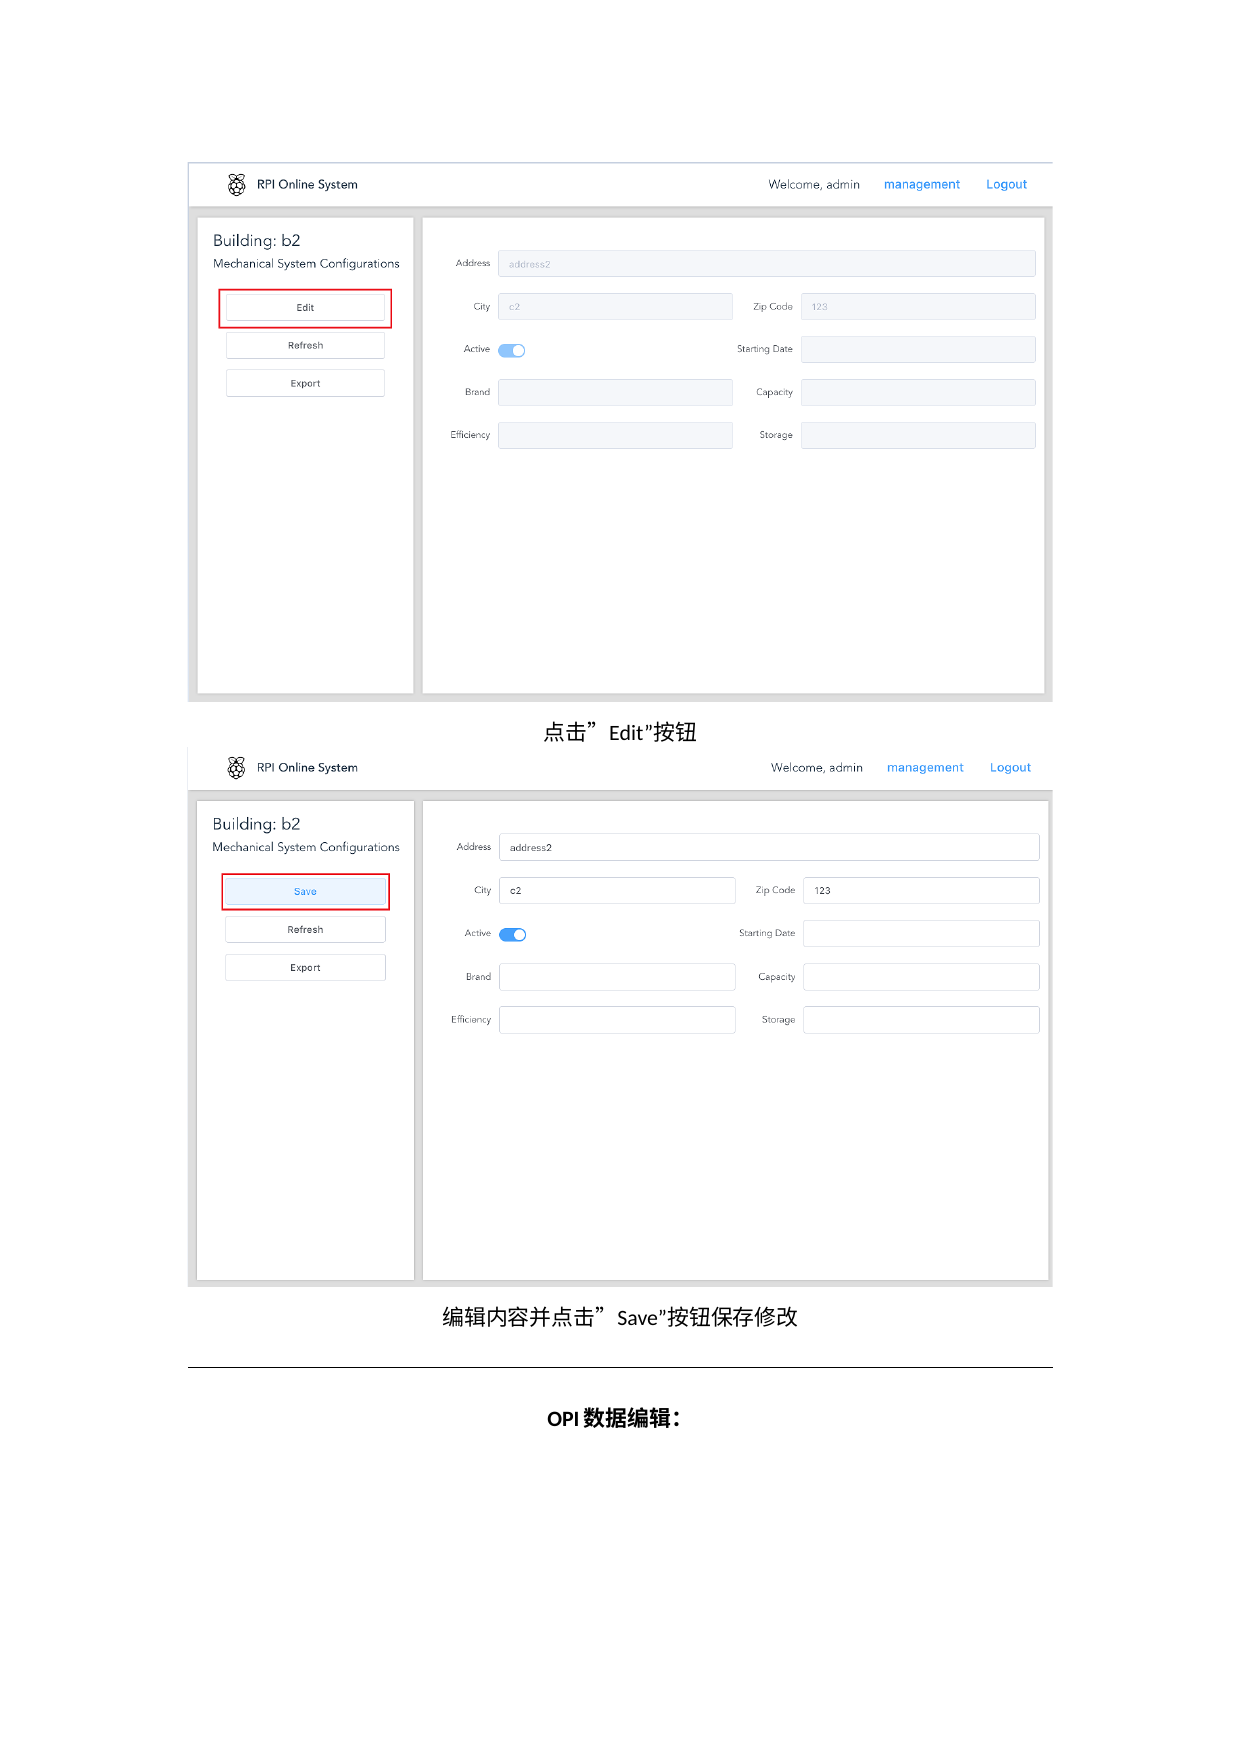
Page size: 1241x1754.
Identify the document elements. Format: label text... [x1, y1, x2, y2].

text 点击”Edit”按钮 [187, 714, 1053, 747]
picture [187, 162, 1053, 702]
picture [187, 747, 1053, 1287]
text 编辑内容并点击”Save”按钮保存修改 [187, 1299, 1053, 1332]
text OPI数据编辑： [187, 1401, 1053, 1433]
